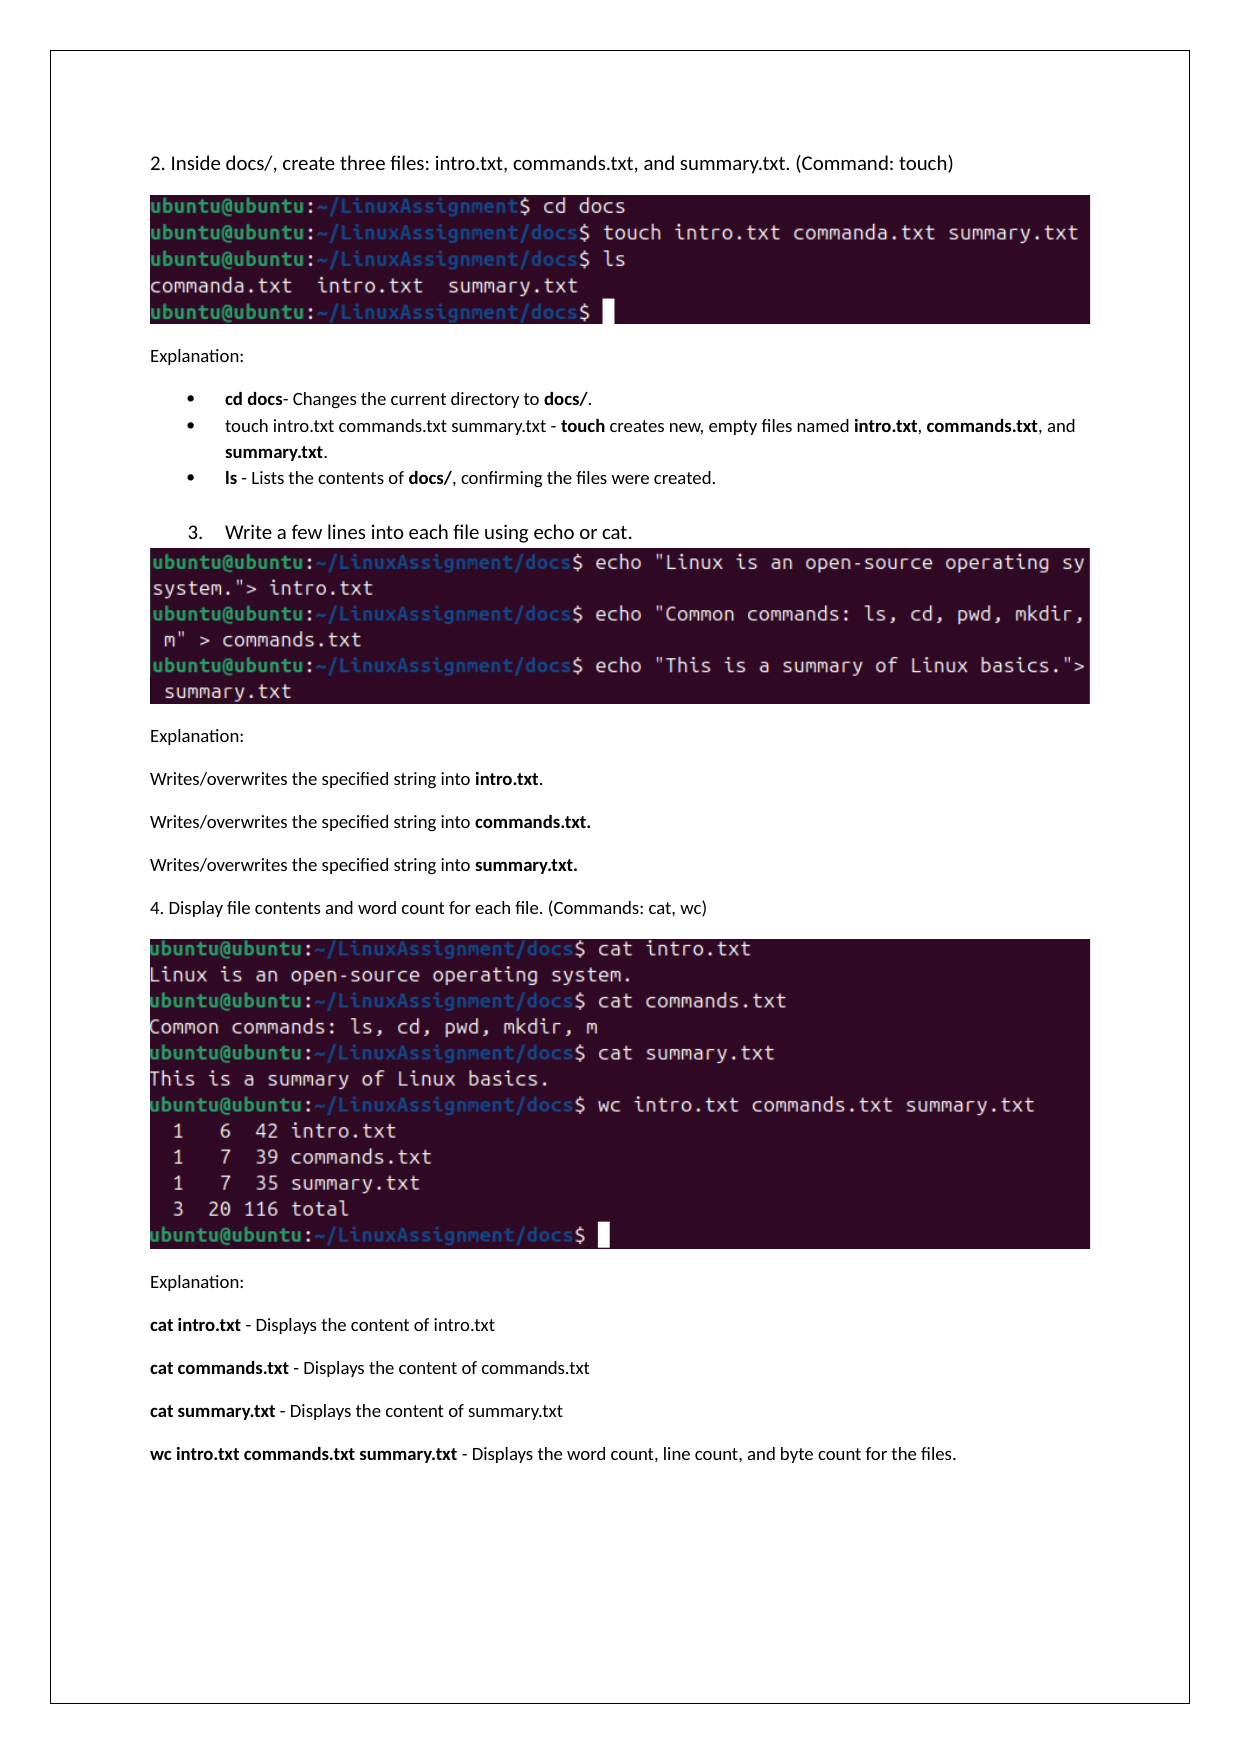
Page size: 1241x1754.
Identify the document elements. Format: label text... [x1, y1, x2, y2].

list cd docs- Changes the current directory to docs/. [187, 387, 1090, 410]
text Writes/overwrites the specified string into summary.txt. [150, 853, 1090, 876]
text cat intro.txt - Displays the content of intro.txt [150, 1313, 1090, 1336]
text 2. Inside docs/, create three files: intro.txt, commands.txt, and summary.txt. (Command: touch) [150, 150, 1090, 175]
text Writes/overwrites the specified string into intro.txt. [150, 767, 1090, 790]
text 4. Display file contents and word count for each file. (Commands: cat, wc) [150, 897, 1090, 919]
text Explanation: [150, 1270, 1090, 1293]
list ls - Lists the contents of docs/, confirming the files were created. [187, 466, 1090, 489]
list touch intro.txt commands.txt summary.txt - touch creates new, empty files named intro.txt, commands.txt, and summary.txt. [187, 414, 1090, 463]
picture [150, 939, 1091, 1249]
text wc intro.txt commands.txt summary.txt - Displays the word count, line count, and byte count for the files. [150, 1442, 1090, 1465]
text Writes/overwrites the specified string into commands.txt. [150, 811, 1090, 833]
text Explanation: [150, 724, 1090, 747]
picture [150, 548, 1091, 704]
list Write a few lines into each file using echo or cat. [187, 519, 1090, 544]
text Explanation: [150, 344, 1090, 367]
text cat summary.txt - Displays the content of summary.txt [150, 1399, 1090, 1422]
text cat commands.txt - Displays the content of commands.txt [150, 1356, 1090, 1379]
picture [150, 195, 1091, 324]
